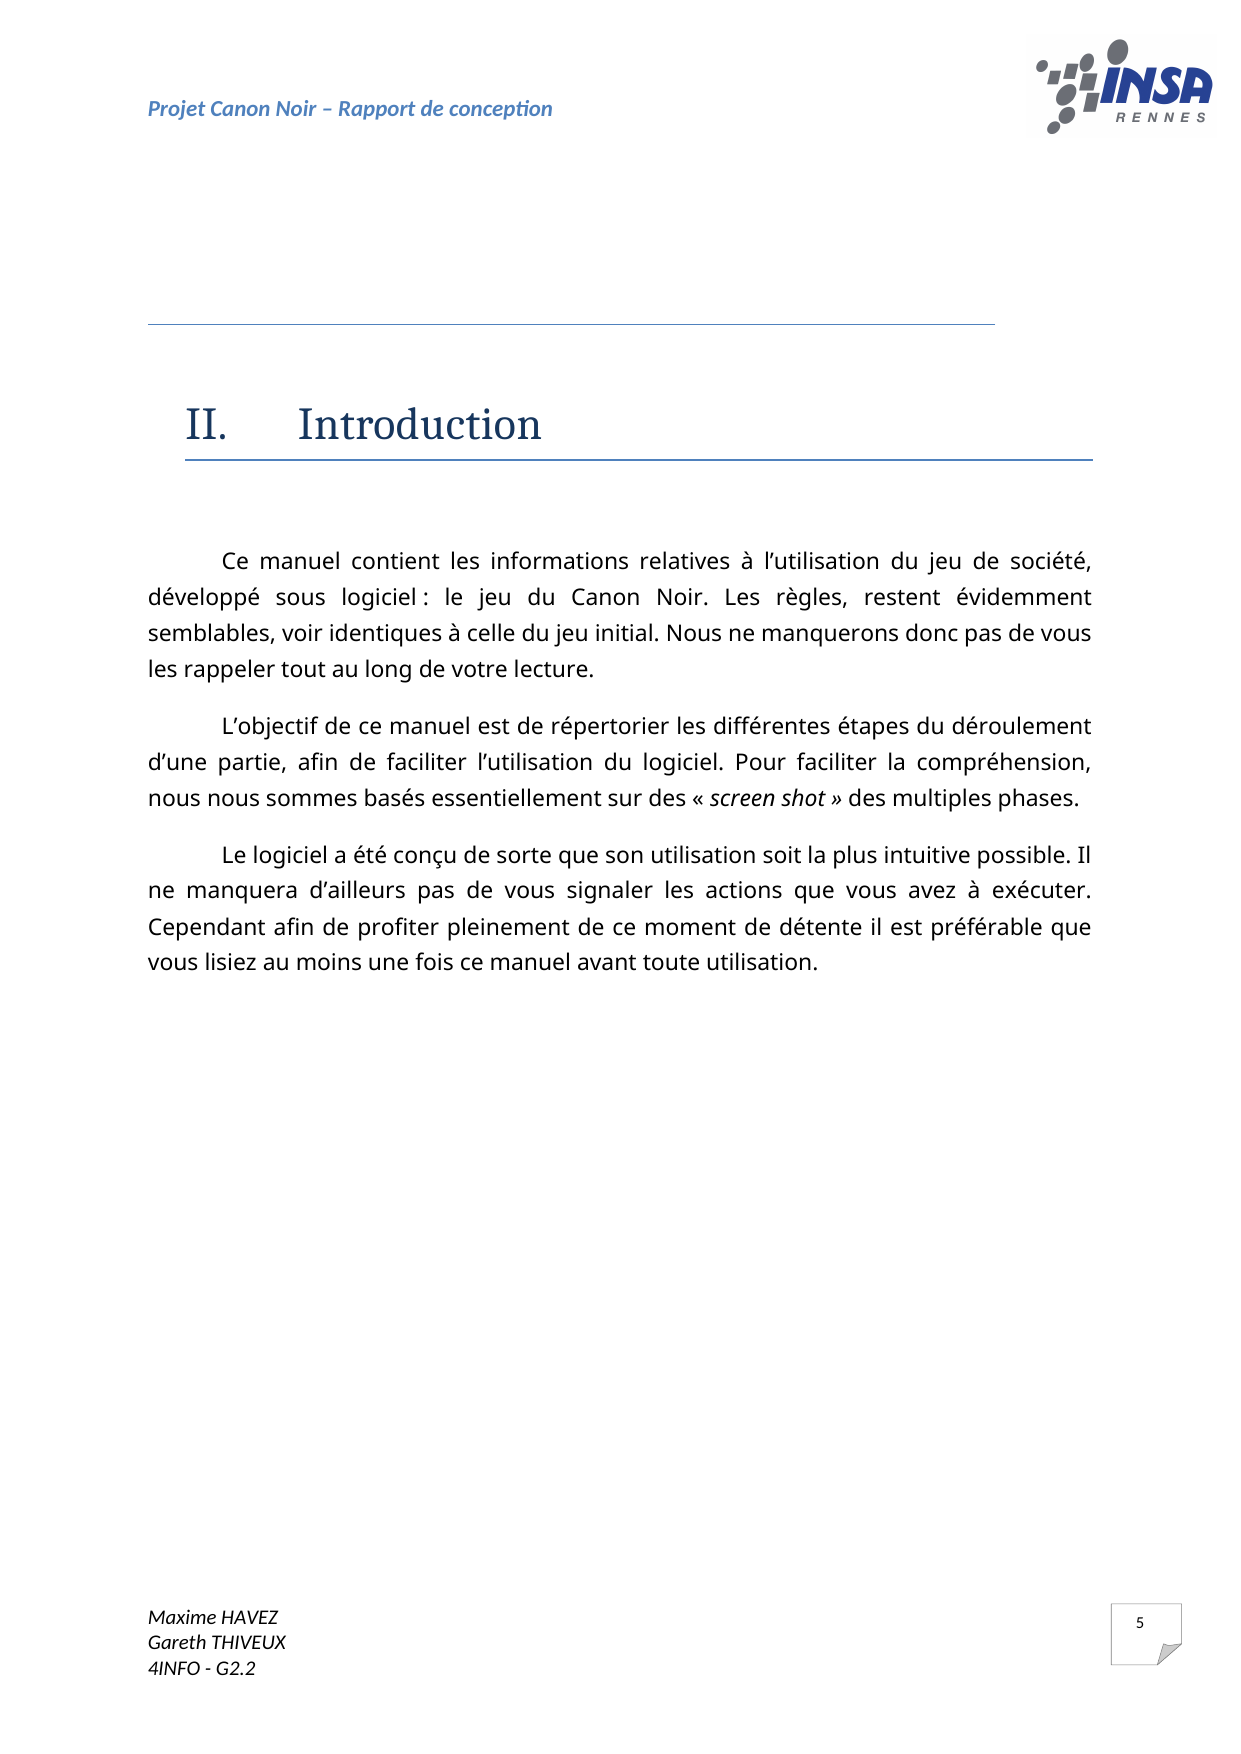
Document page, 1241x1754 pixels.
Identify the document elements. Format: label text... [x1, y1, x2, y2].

picture [1026, 34, 1217, 138]
title Introduction [185, 398, 1093, 459]
text Ce manuel contient les informations relatives à l’utilisation du jeu de société, développé sous logiciel : le jeu du Canon Noir. Les règles, restent évidemment semblables, voir identiques à celle du jeu initial. Nous ne manquerons donc pas de vous les rappeler tout au long de votre lecture. [148, 545, 1093, 684]
text Le logiciel a été conçu de sorte que son utilisation soit la plus intuitive possible. Il ne manquera d’ailleurs pas de vous signaler les actions que vous avez à exécuter. Cependant afin de profiter pleinement de ce moment de détente il est préférable que vous lisiez au moins une fois ce manuel avant toute utilisation. [148, 838, 1093, 978]
text L’objectif de ce manuel est de répertorier les différentes étapes du déroulement d’une partie, afin de faciliter l’utilisation du logiciel. Pour faciliter la compréhension, nous nous sommes basés essentiellement sur des « screen shot » des multiples phases. [148, 710, 1093, 813]
